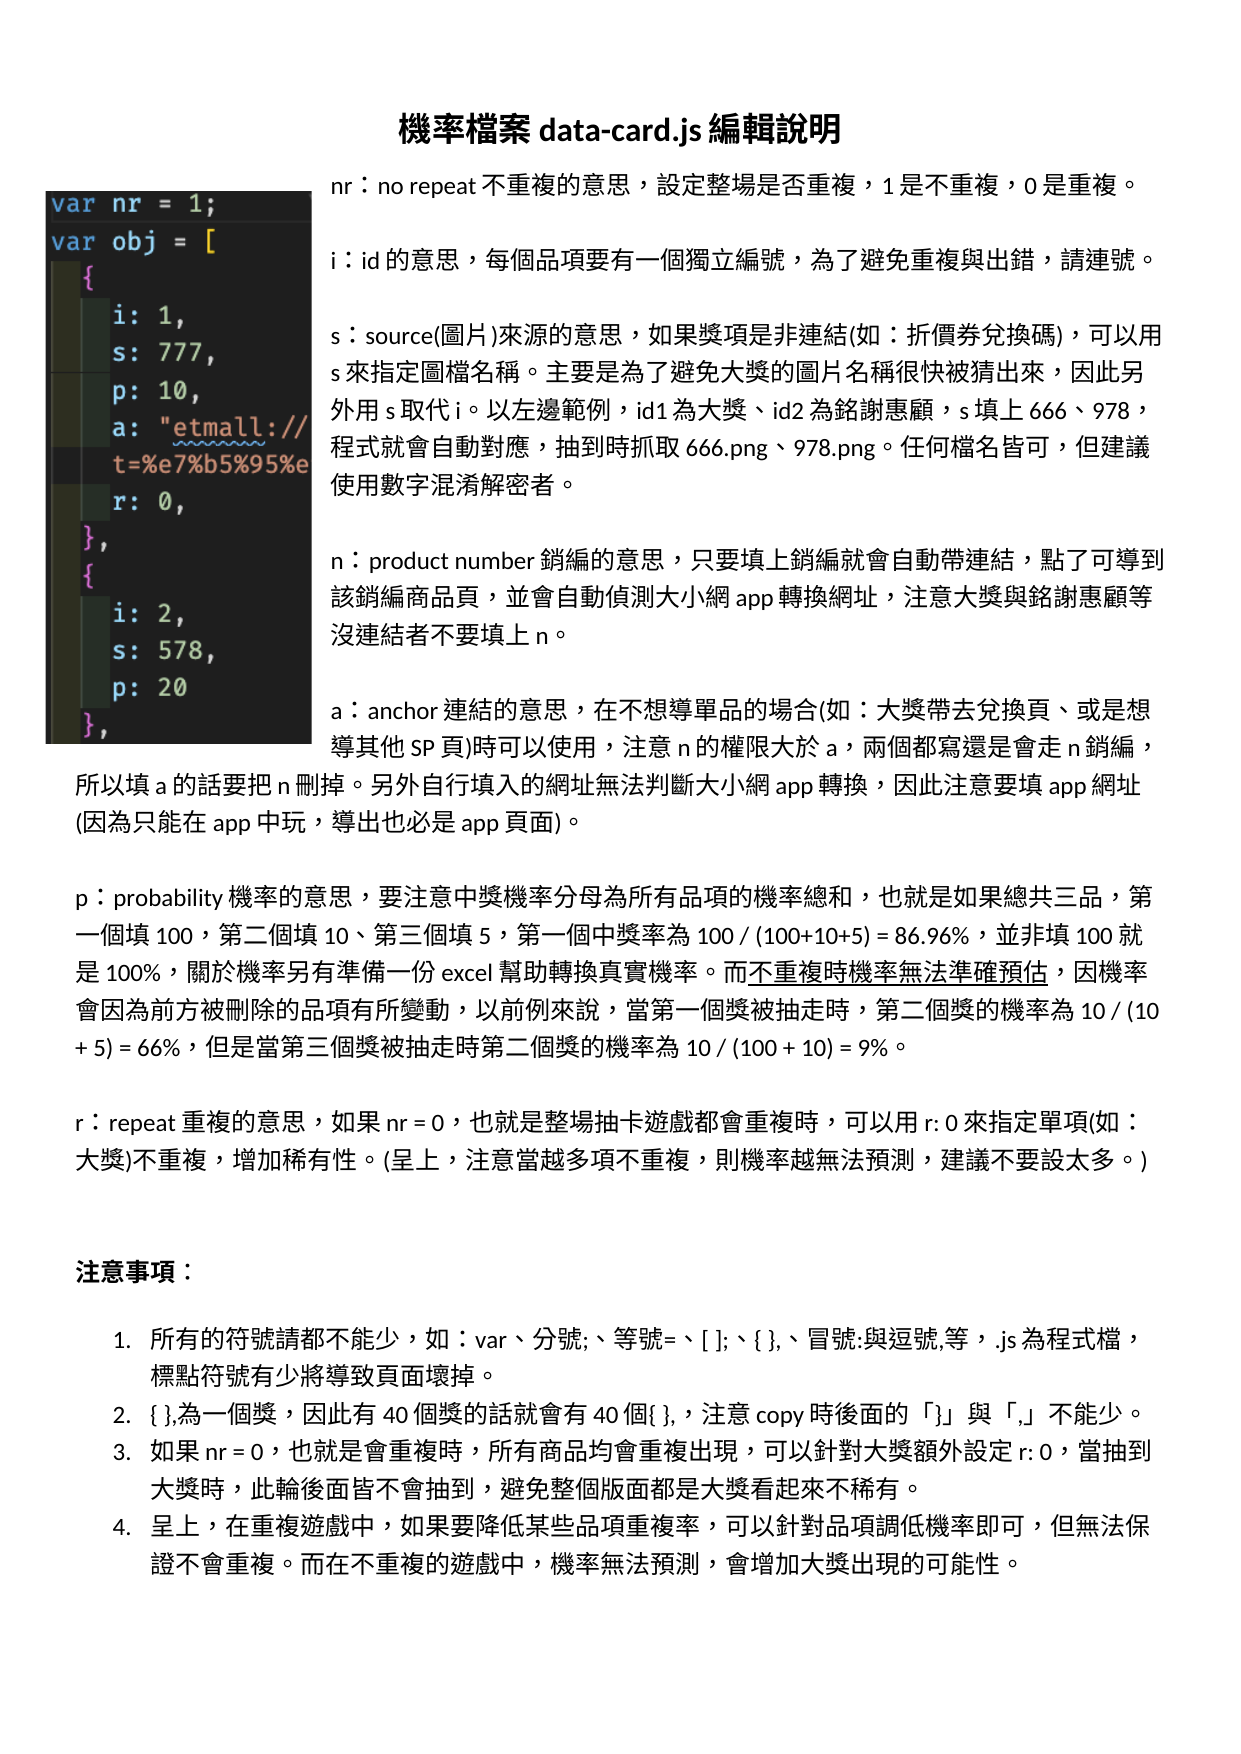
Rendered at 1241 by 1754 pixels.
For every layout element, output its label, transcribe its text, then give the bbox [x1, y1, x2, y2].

text 注意事項： [75, 1252, 1165, 1289]
text i：id的意思，每個品項要有一個獨立編號，為了避免重複與出錯，請連號。 [312, 239, 1165, 277]
text nr：no repeat不重複的意思，設定整場是否重複，1是不重複，0是重複。 [75, 164, 1165, 202]
text r：repeat重複的意思，如果nr = 0，也就是整場抽卡遊戲都會重複時，可以用r: 0來指定單項(如：大獎)不重複，增加稀有性。(呈上，注意當越多項不重複，則機率越無法預測，建議不要設太多。) [75, 1102, 1165, 1177]
text s：source(圖片)來源的意思，如果獎項是非連結(如：折價券兌換碼)，可以用s來指定圖檔名稱。主要是為了避免大獎的圖片名稱很快被猜出來，因此另外用s取代i。以左邊範例，id1為大獎、id2為銘謝惠顧，s填上666、978，程式就會自動對應，抽到時抓取666.png、978.png。任何檔名皆可，但建議使用數字混淆解密者。 [312, 314, 1165, 502]
text 機率檔案data-card.js編輯說明 [75, 89, 1165, 164]
list 所有的符號請都不能少，如：var、分號;、等號=、[ ];、{ },、冒號:與逗號,等，.js為程式檔，標點符號有少將導致頁面壞掉。 [112, 1319, 1165, 1394]
text a：anchor連結的意思，在不想導單品的場合(如：大獎帶去兌換頁、或是想導其他SP頁)時可以使用，注意n的權限大於a，兩個都寫還是會走n銷編，所以填a的話要把n刪掉。另外自行填入的網址無法判斷大小網app轉換，因此注意要填app網址(因為只能在app中玩，導出也必是app頁面)。 [75, 689, 1165, 839]
list 呈上，在重複遊戲中，如果要降低某些品項重複率，可以針對品項調低機率即可，但無法保證不會重複。而在不重複的遊戲中，機率無法預測，會增加大獎出現的可能性。 [112, 1506, 1165, 1581]
text n：product number銷編的意思，只要填上銷編就會自動帶連結，點了可導到該銷編商品頁，並會自動偵測大小網app轉換網址，注意大獎與銘謝惠顧等沒連結者不要填上n。 [312, 539, 1165, 652]
text p：probability機率的意思，要注意中獎機率分母為所有品項的機率總和，也就是如果總共三品，第一個填100，第二個填10、第三個填5，第一個中獎率為100 / (100+10+5) = 86.96%，並非填100就是100%，關於機率另有準備一份excel幫助轉換真實機率。而不重複時機率無法準確預估，因機率會因為前方被刪除的品項有所變動，以前例來說，當第一個獎被抽走時，第二個獎的機率為10 / (10 + 5) = 66%，但是當第三個獎被抽走時第二個獎的機率為10 / (100 + 10) = 9%。 [75, 877, 1165, 1064]
picture [45, 191, 312, 744]
list 如果nr = 0，也就是會重複時，所有商品均會重複出現，可以針對大獎額外設定r: 0，當抽到大獎時，此輪後面皆不會抽到，避免整個版面都是大獎看起來不稀有。 [112, 1431, 1165, 1506]
list { },為一個獎，因此有40個獎的話就會有40個{ },，注意copy時後面的「}」與「,」不能少。 [112, 1394, 1165, 1431]
